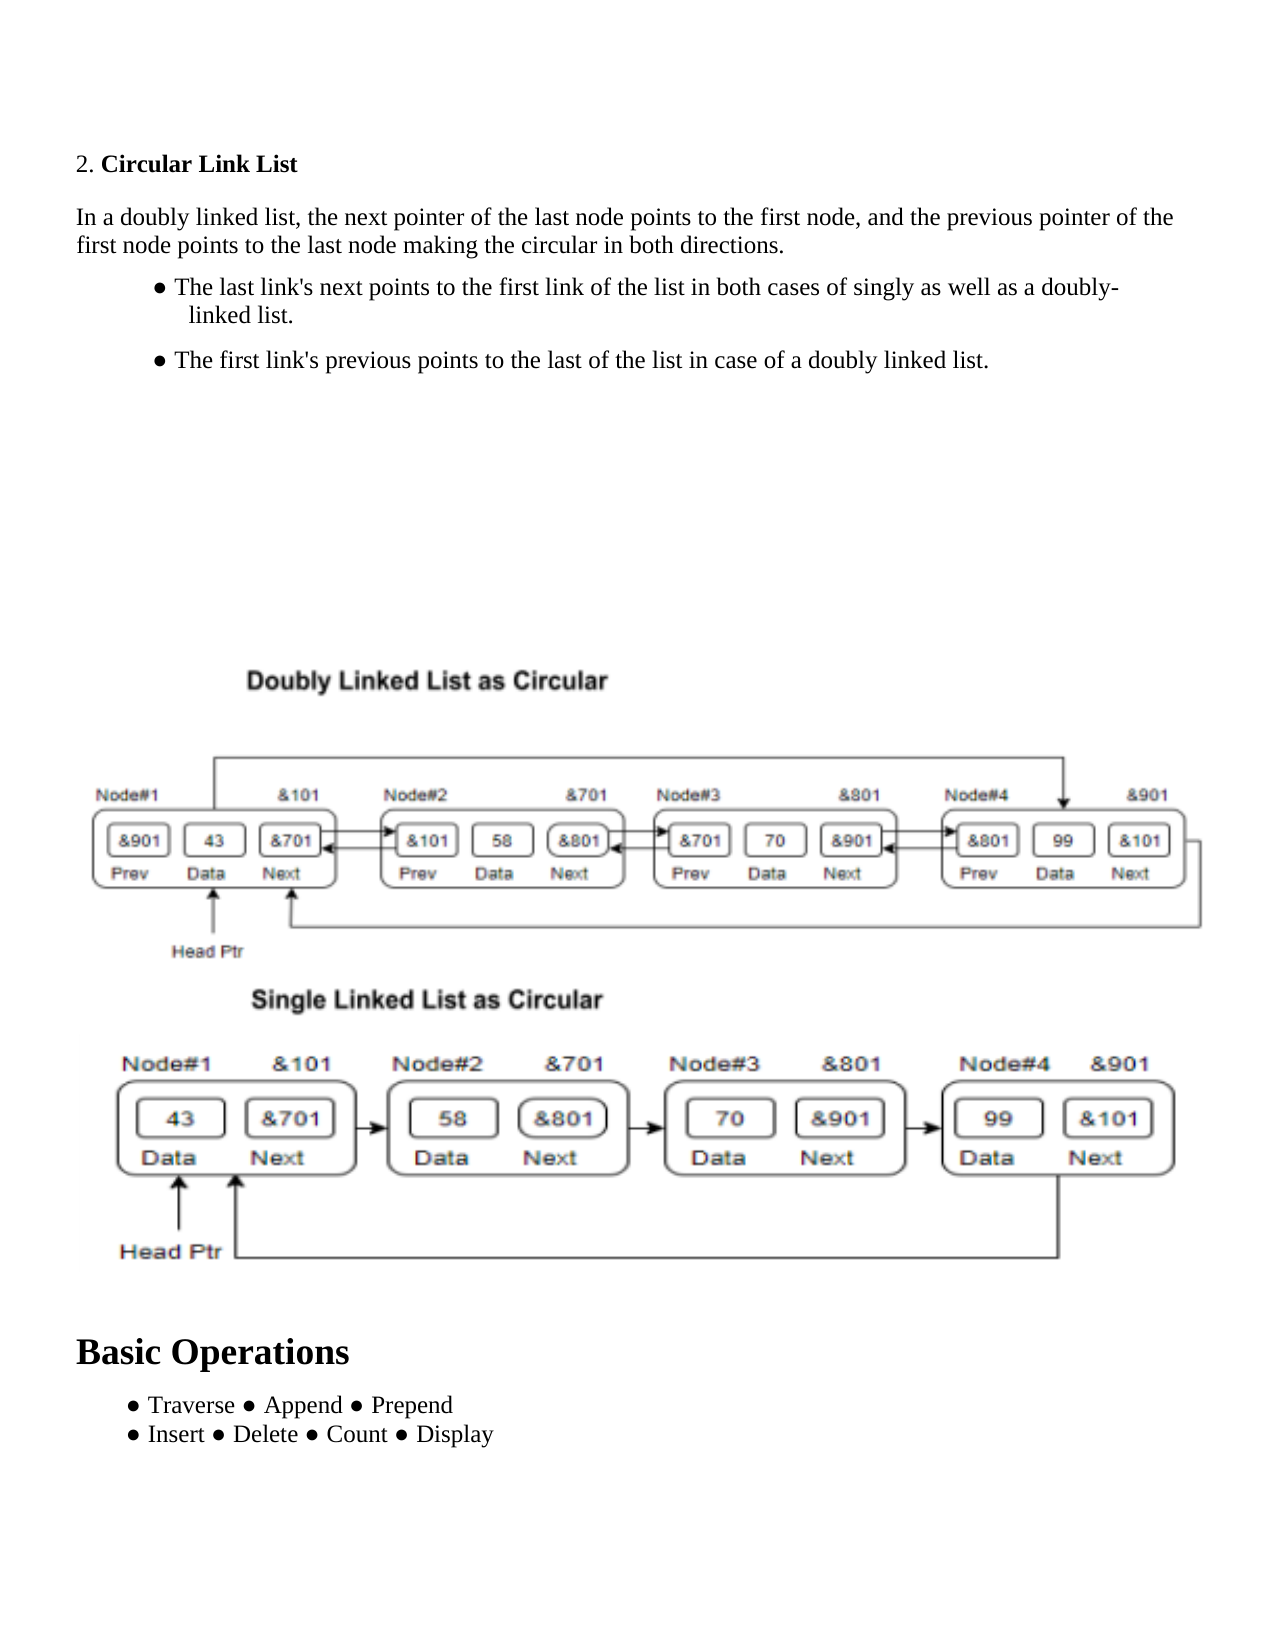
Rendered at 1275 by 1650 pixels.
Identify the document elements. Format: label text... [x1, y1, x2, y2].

text In a doubly linked list, the next pointer of the last node points to the first node, and the previous pointer of the first node points to the last node making the circular in both directions. [76, 203, 1176, 259]
text 2. Circular Link List [76, 149, 1230, 177]
text ● The last link's next points to the first link of the list in both cases of singly as well as a doubly-linked list. [152, 272, 1123, 329]
text ● The first link's previous points to the last of the list in case of a doubly linked list. [152, 345, 1230, 374]
text ● Traverse ● Append ● Prepend [126, 1390, 1230, 1419]
text Basic Operations [76, 1329, 1230, 1373]
picture [78, 728, 1230, 1272]
picture [78, 647, 780, 720]
text ● Insert ● Delete ● Count ● Display [126, 1419, 957, 1448]
